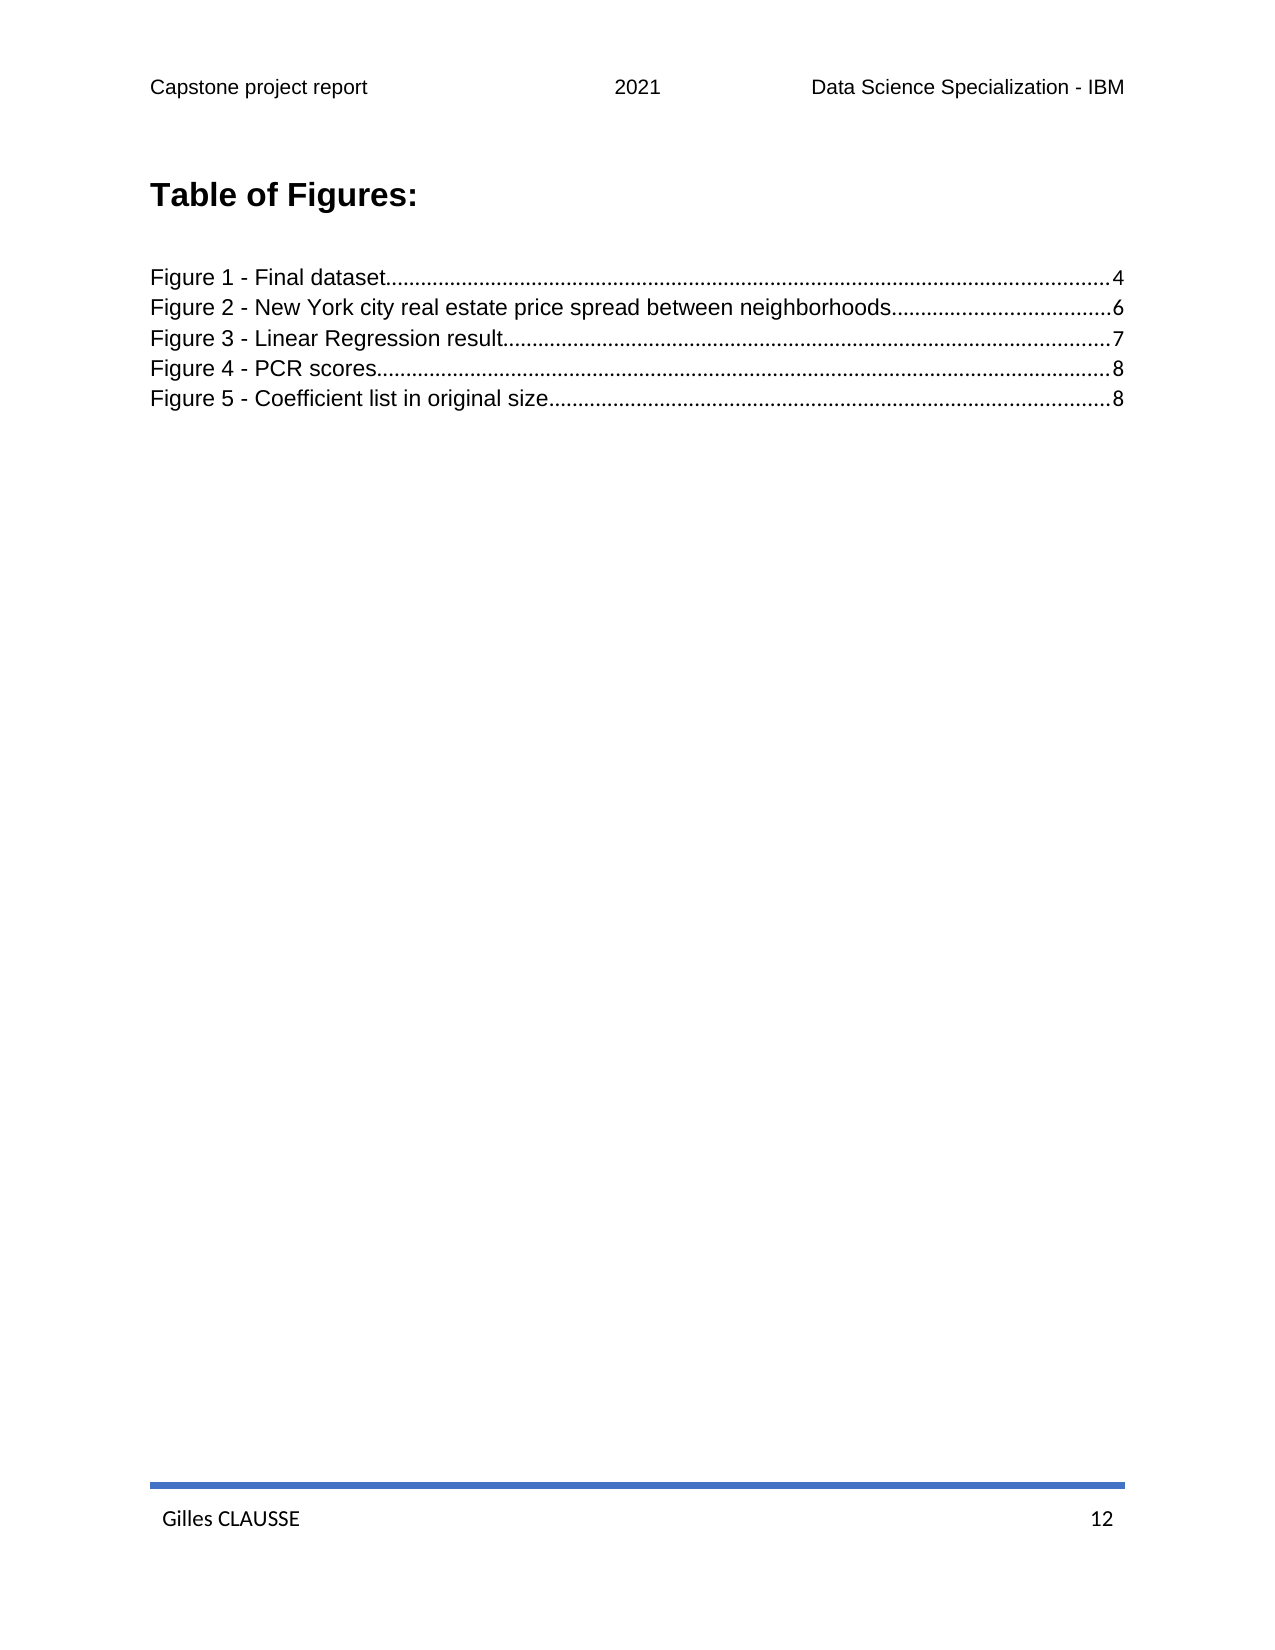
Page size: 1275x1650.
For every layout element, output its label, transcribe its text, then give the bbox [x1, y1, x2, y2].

text Figure 4 - PCR scores 8 [150, 354, 1125, 382]
text Figure 2 - New York city real estate price spread between neighborhoods 6 [150, 293, 1125, 322]
subtitle Table of Figures: [150, 175, 1125, 213]
text Figure 5 - Coefficient list in original size 8 [150, 384, 1125, 412]
text Figure 3 - Linear Regression result 7 [150, 324, 1125, 352]
text Figure 1 - Final dataset 4 [150, 263, 1125, 291]
